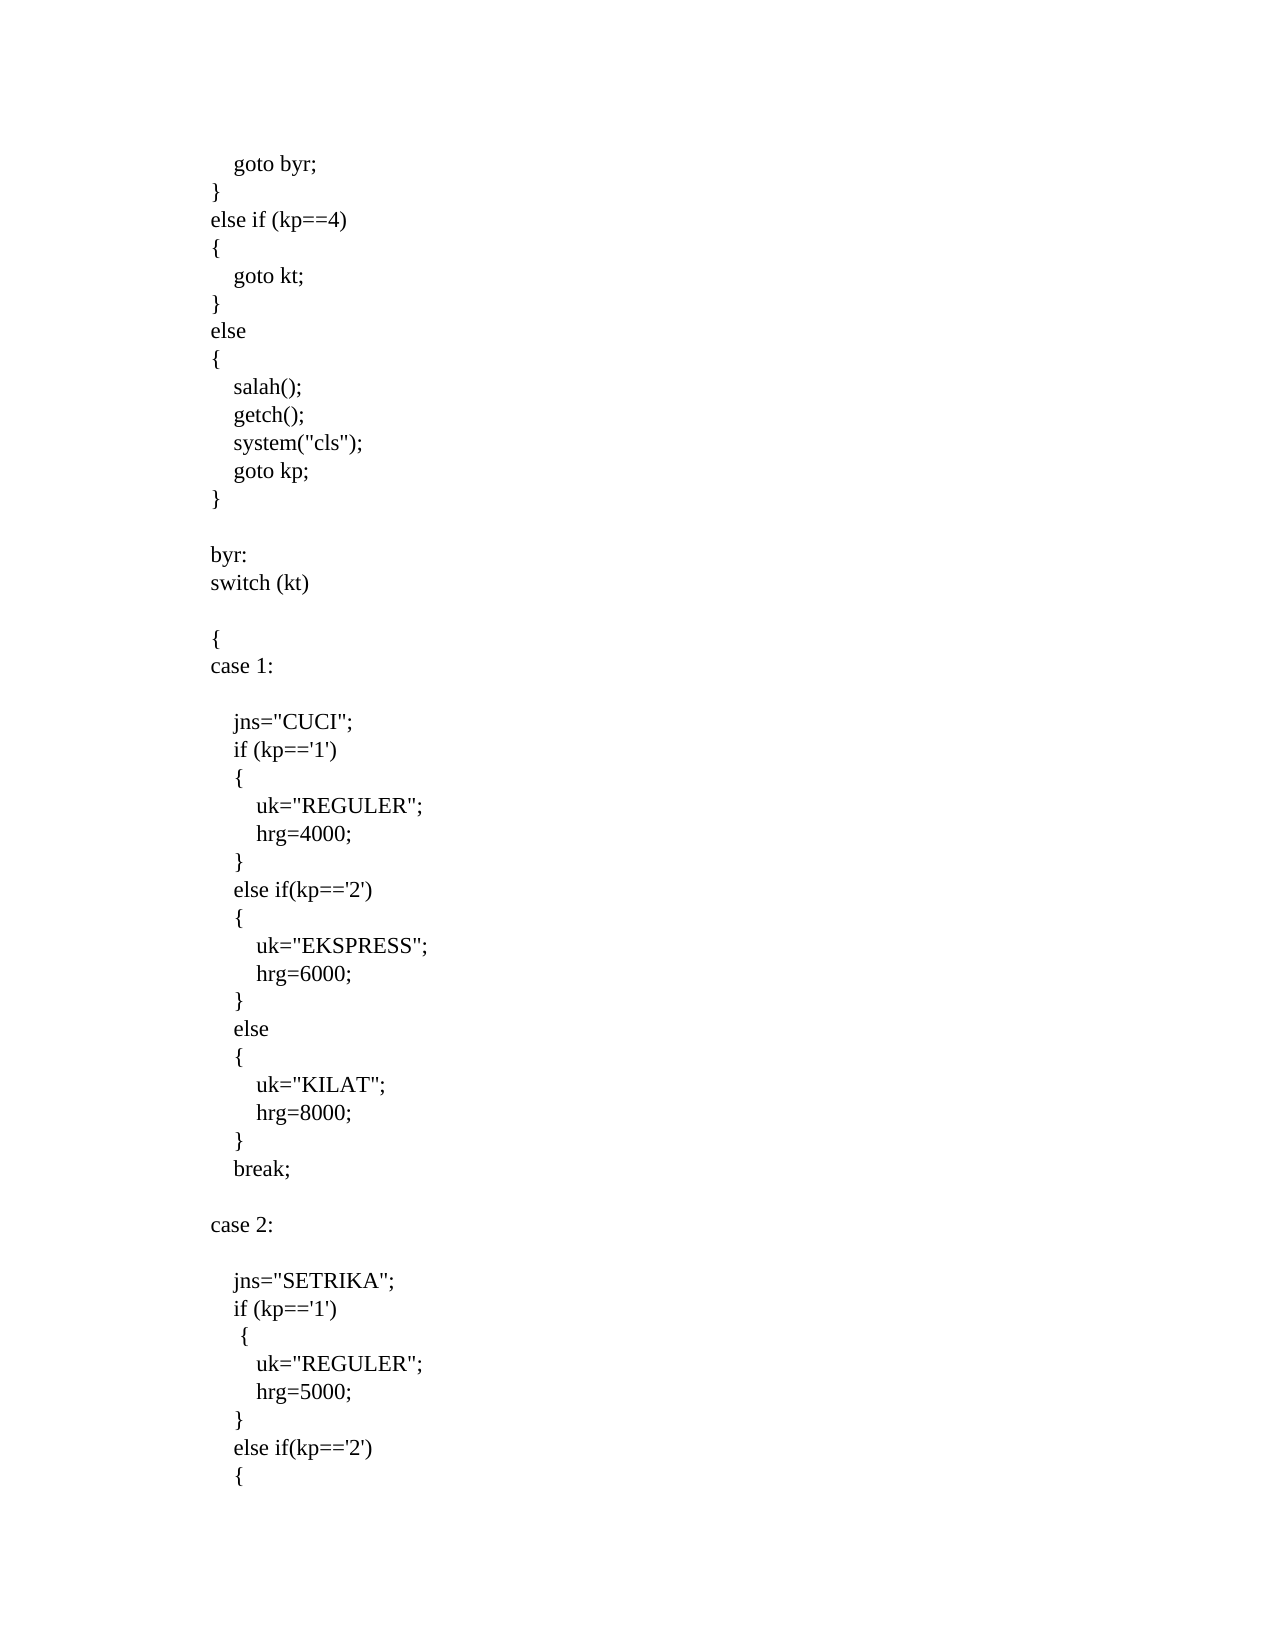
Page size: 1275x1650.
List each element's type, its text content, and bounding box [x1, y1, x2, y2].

list { [165, 1322, 1125, 1349]
list } [165, 289, 1125, 316]
list else [165, 1015, 1125, 1042]
list } [165, 1406, 1125, 1433]
list { [165, 234, 1125, 260]
list salah(); [165, 373, 1125, 400]
list if (kp=='1') [165, 1294, 1125, 1321]
list hrg=4000; [165, 820, 1125, 846]
list } [165, 848, 1125, 874]
list hrg=8000; [165, 1099, 1125, 1126]
list system("cls"); [165, 429, 1125, 456]
list uk="KILAT"; [165, 1071, 1125, 1098]
list case 1: [165, 652, 1125, 679]
list { [165, 764, 1125, 791]
list byr: [165, 541, 1125, 567]
list { [165, 904, 1125, 930]
list } [165, 987, 1125, 1014]
list { [165, 1462, 1125, 1488]
list else if(kp=='2') [165, 1434, 1125, 1461]
list jns="SETRIKA"; [165, 1267, 1125, 1293]
list uk="REGULER"; [165, 1350, 1125, 1377]
list else if (kp==4) [165, 206, 1125, 232]
list } [165, 178, 1125, 204]
list case 2: [165, 1211, 1125, 1237]
list getch(); [165, 401, 1125, 428]
list break; [165, 1155, 1125, 1181]
list } [165, 1127, 1125, 1153]
list else if(kp=='2') [165, 876, 1125, 902]
list { [165, 345, 1125, 372]
list else [165, 317, 1125, 344]
list switch (kt) [165, 569, 1125, 595]
list { [165, 624, 1125, 651]
list goto kt; [165, 262, 1125, 288]
list uk="REGULER"; [165, 792, 1125, 818]
list hrg=5000; [165, 1378, 1125, 1405]
list if (kp=='1') [165, 736, 1125, 763]
list hrg=6000; [165, 959, 1125, 986]
list goto byr; [165, 150, 1125, 176]
list } [165, 485, 1125, 511]
list { [165, 1043, 1125, 1070]
list uk="EKSPRESS"; [165, 932, 1125, 958]
list goto kp; [165, 457, 1125, 483]
list jns="CUCI"; [165, 708, 1125, 735]
